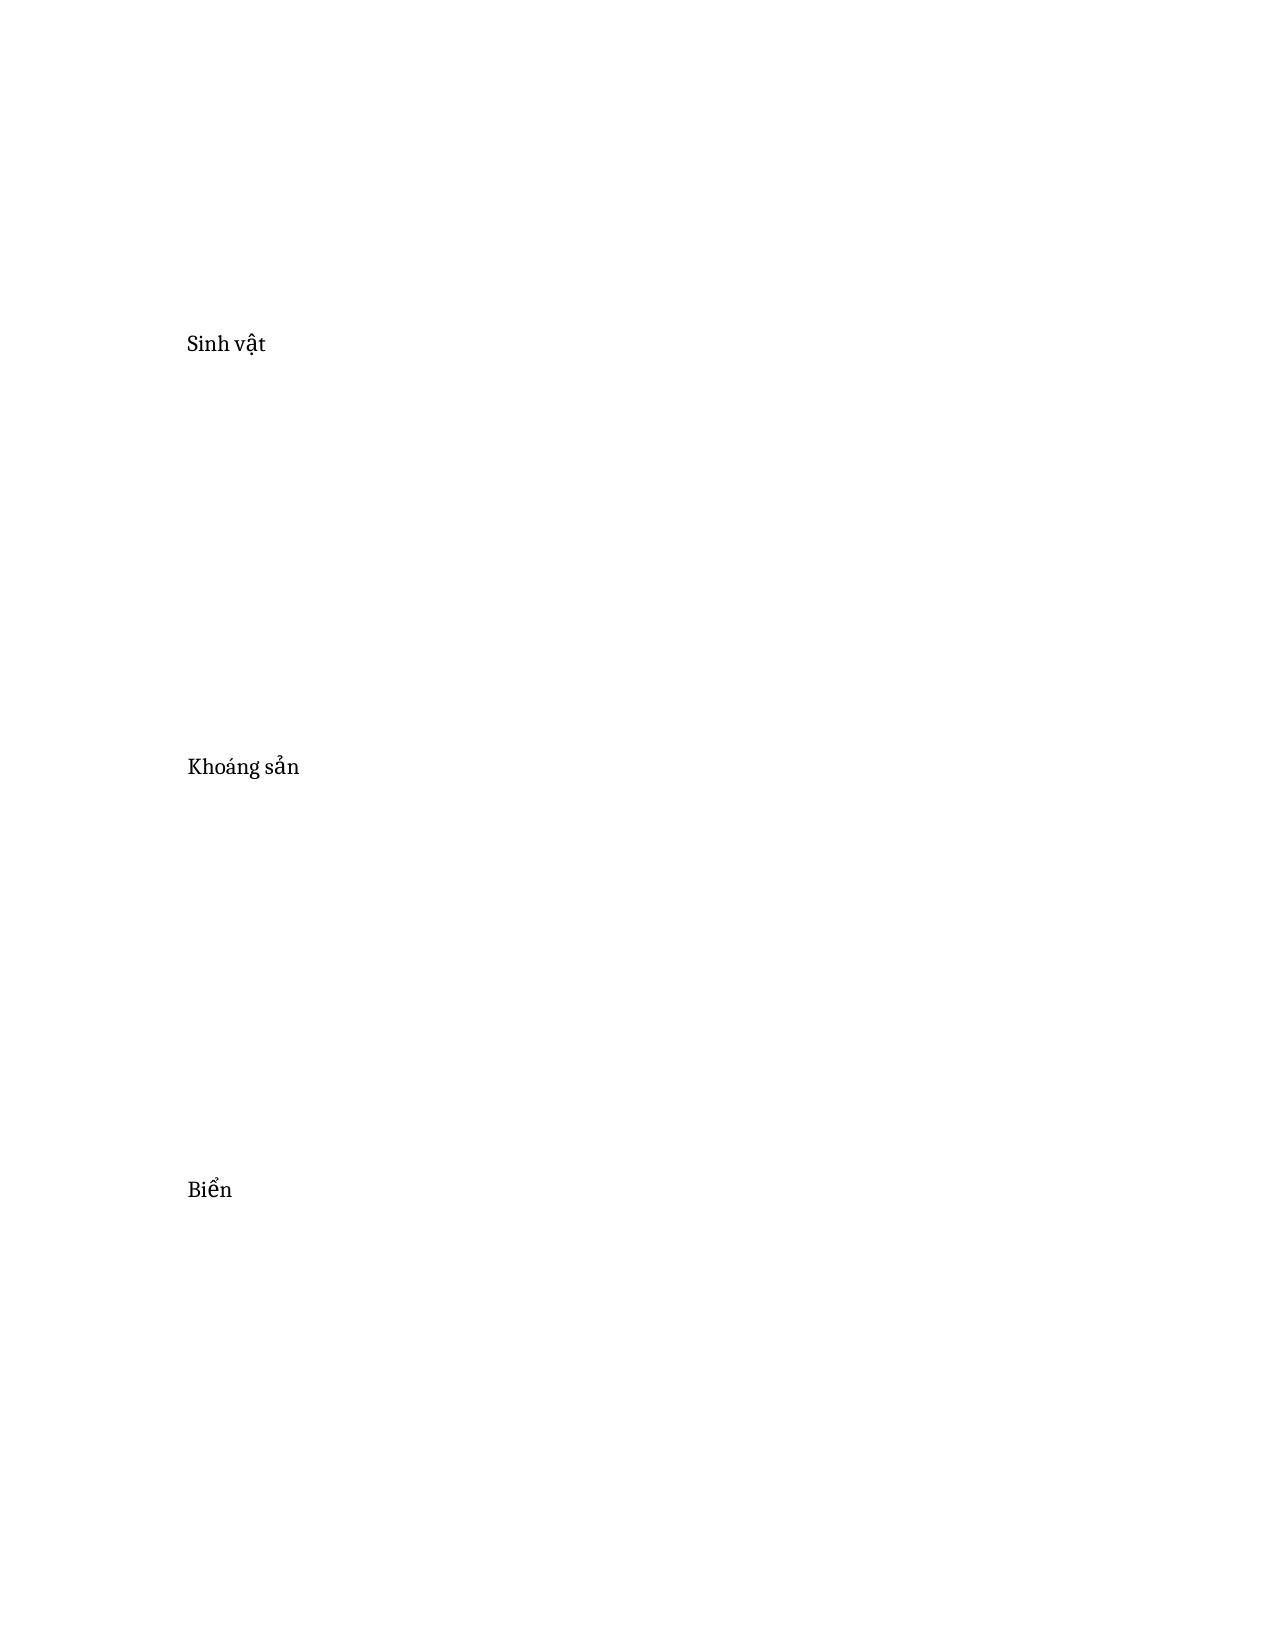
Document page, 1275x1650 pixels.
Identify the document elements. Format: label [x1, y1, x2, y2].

text [187, 150, 1087, 1475]
